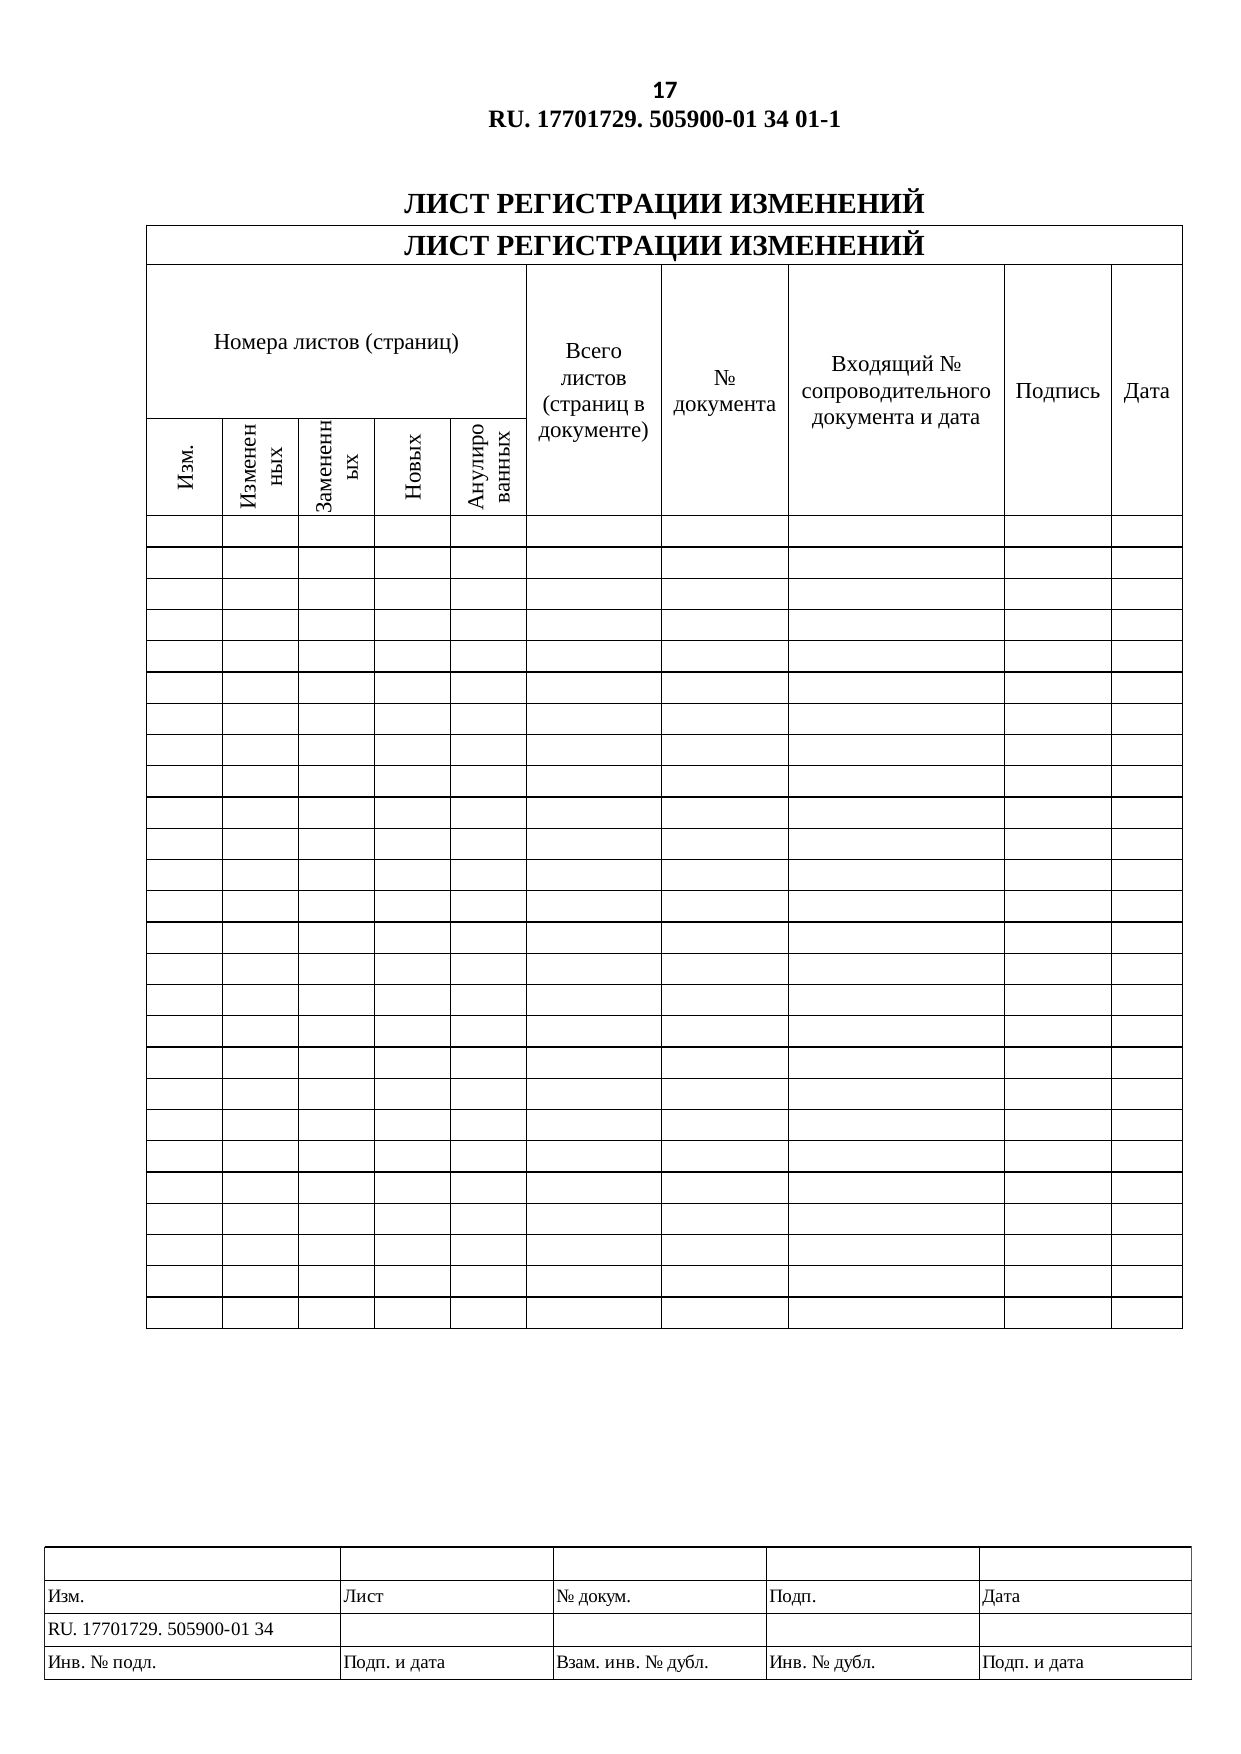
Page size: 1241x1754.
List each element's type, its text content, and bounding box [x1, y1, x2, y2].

table_cell [789, 1266, 1004, 1296]
table_cell Новых [375, 419, 450, 515]
table_cell [527, 548, 661, 578]
table_cell [147, 673, 222, 703]
table_cell [147, 610, 222, 640]
table_cell [789, 798, 1004, 828]
table_cell [375, 1079, 450, 1109]
table_cell [662, 829, 788, 859]
table_cell [527, 923, 661, 953]
table_cell [1005, 516, 1111, 546]
table_cell [1112, 1266, 1182, 1296]
table_cell [789, 1048, 1004, 1078]
table_cell [1112, 1110, 1182, 1140]
table_cell [662, 1141, 788, 1171]
table_cell [375, 641, 450, 671]
table_cell [451, 548, 526, 578]
table_cell [1112, 610, 1182, 640]
table_cell [527, 1266, 661, 1296]
table_cell [1005, 704, 1111, 734]
table_cell [789, 923, 1004, 953]
table_cell [789, 673, 1004, 703]
table_cell Измененных [223, 419, 298, 515]
table_cell [375, 1235, 450, 1265]
table_cell [147, 891, 222, 921]
table_cell [527, 1141, 661, 1171]
table_cell [299, 1079, 374, 1109]
table_cell [451, 1235, 526, 1265]
table_cell [375, 548, 450, 578]
table_cell [789, 985, 1004, 1015]
table_cell [147, 735, 222, 765]
table_cell [527, 829, 661, 859]
table_cell [147, 829, 222, 859]
table_cell [662, 1173, 788, 1203]
table_cell [299, 1048, 374, 1078]
table_cell [1112, 954, 1182, 984]
table_cell [1005, 860, 1111, 890]
table_cell [789, 766, 1004, 796]
table_cell [223, 1298, 298, 1328]
table_cell [1005, 1079, 1111, 1109]
table_cell [527, 1110, 661, 1140]
table_cell [527, 1235, 661, 1265]
table_cell [789, 1110, 1004, 1140]
table_cell [527, 1298, 661, 1328]
table_cell [375, 1048, 450, 1078]
table_cell [662, 516, 788, 546]
table_cell [527, 798, 661, 828]
table_cell [223, 798, 298, 828]
table_cell [527, 1204, 661, 1234]
table_cell [451, 1173, 526, 1203]
table_cell [1112, 1079, 1182, 1109]
table_cell [1112, 766, 1182, 796]
table_cell [451, 829, 526, 859]
table_cell [147, 641, 222, 671]
table_cell [299, 548, 374, 578]
table_cell [299, 610, 374, 640]
table_cell [527, 860, 661, 890]
table_cell [1112, 860, 1182, 890]
table_cell [789, 860, 1004, 890]
table_cell [299, 673, 374, 703]
table_cell [299, 1204, 374, 1234]
table_cell [223, 548, 298, 578]
table_cell [299, 641, 374, 671]
table_cell [299, 954, 374, 984]
table_cell [223, 1141, 298, 1171]
table_cell [527, 641, 661, 671]
table_cell [451, 766, 526, 796]
table_cell [375, 766, 450, 796]
table_cell [1005, 1048, 1111, 1078]
table_cell Всего листов (страниц в документе) [527, 265, 661, 515]
table_cell [223, 1079, 298, 1109]
table_cell [1112, 673, 1182, 703]
table_cell [451, 923, 526, 953]
table_cell Изм. [147, 419, 222, 515]
table_cell [451, 673, 526, 703]
table_cell [147, 954, 222, 984]
table_cell [223, 641, 298, 671]
table_cell [662, 798, 788, 828]
table_cell [451, 704, 526, 734]
table_cell [789, 1173, 1004, 1203]
table_cell [527, 1173, 661, 1203]
table_cell [789, 1016, 1004, 1046]
table_cell [789, 1204, 1004, 1234]
table_cell [375, 985, 450, 1015]
table_cell [147, 1204, 222, 1234]
table_cell [223, 579, 298, 609]
table_cell [1005, 1235, 1111, 1265]
table_cell [1005, 766, 1111, 796]
table_cell [223, 516, 298, 546]
table_cell Дата [1112, 265, 1182, 515]
table_cell [527, 516, 661, 546]
table_cell Замененных [299, 419, 374, 515]
table_cell [147, 1173, 222, 1203]
table_cell [223, 1235, 298, 1265]
table_cell [662, 954, 788, 984]
table_cell [299, 829, 374, 859]
table_cell [1005, 548, 1111, 578]
table_cell [451, 1079, 526, 1109]
table_cell [223, 1266, 298, 1296]
table_cell [451, 954, 526, 984]
table_cell [789, 704, 1004, 734]
table_cell [1005, 610, 1111, 640]
table_cell [662, 1298, 788, 1328]
table_cell [1005, 735, 1111, 765]
table_cell [1112, 1173, 1182, 1203]
table_cell [789, 548, 1004, 578]
table_cell [662, 1204, 788, 1234]
table_cell [1005, 1173, 1111, 1203]
table_cell [375, 704, 450, 734]
table_cell [451, 1016, 526, 1046]
table_cell [451, 735, 526, 765]
table_cell [375, 610, 450, 640]
table_cell [147, 1235, 222, 1265]
table_cell [789, 829, 1004, 859]
table_cell [147, 579, 222, 609]
table_cell [1005, 985, 1111, 1015]
table_cell [375, 735, 450, 765]
table_cell [451, 516, 526, 546]
table_cell [1112, 579, 1182, 609]
table_cell [147, 860, 222, 890]
table_cell [789, 610, 1004, 640]
table_cell [662, 1016, 788, 1046]
table_cell [527, 891, 661, 921]
table_cell [375, 579, 450, 609]
table_cell [662, 579, 788, 609]
table_cell [147, 1016, 222, 1046]
table_cell [527, 735, 661, 765]
table_cell [375, 1298, 450, 1328]
table_cell [375, 1266, 450, 1296]
table_cell [662, 610, 788, 640]
table_cell [1005, 1266, 1111, 1296]
table_cell [527, 673, 661, 703]
table_cell [147, 985, 222, 1015]
table_cell [527, 579, 661, 609]
table_cell [662, 860, 788, 890]
table_cell [1112, 548, 1182, 578]
table_cell [147, 766, 222, 796]
table_cell [147, 704, 222, 734]
subtitle ЛИСТ РЕГИСТРАЦИИ ИЗМЕНЕНИЙ [177, 186, 1152, 219]
table_cell [299, 1110, 374, 1140]
table_cell [299, 1016, 374, 1046]
table_cell [1112, 891, 1182, 921]
table_cell [375, 1110, 450, 1140]
table_cell [375, 954, 450, 984]
table_cell [223, 766, 298, 796]
table_cell [527, 1016, 661, 1046]
table_cell [1005, 891, 1111, 921]
table_cell [662, 766, 788, 796]
table_cell [1112, 1298, 1182, 1328]
table_cell [1112, 1204, 1182, 1234]
table_cell [451, 1048, 526, 1078]
table_cell Анулированных [451, 419, 526, 515]
table_cell [1005, 1298, 1111, 1328]
table_cell [451, 1110, 526, 1140]
table_cell [1112, 735, 1182, 765]
table_cell [662, 923, 788, 953]
table_cell [1005, 1141, 1111, 1171]
table_cell [299, 1266, 374, 1296]
table_cell Входящий № сопроводительного документа и дата [789, 265, 1004, 515]
table_cell [662, 641, 788, 671]
table_cell [1112, 1016, 1182, 1046]
table_cell Номера листов (страниц) [147, 265, 526, 418]
table_cell [451, 1298, 526, 1328]
table_cell [451, 1204, 526, 1234]
table_cell [451, 891, 526, 921]
table_cell [662, 673, 788, 703]
table_cell [662, 1110, 788, 1140]
table_cell [299, 985, 374, 1015]
table_cell [223, 923, 298, 953]
table_cell [299, 798, 374, 828]
table_cell [223, 673, 298, 703]
table_cell [789, 1141, 1004, 1171]
table_cell [147, 1079, 222, 1109]
table_cell [375, 923, 450, 953]
table_cell [1005, 923, 1111, 953]
table_cell [1112, 798, 1182, 828]
table_cell [451, 1266, 526, 1296]
table_cell [299, 860, 374, 890]
table_cell [662, 1079, 788, 1109]
table_cell [299, 1173, 374, 1203]
table_cell [147, 1298, 222, 1328]
table_cell [375, 516, 450, 546]
table_cell [223, 1048, 298, 1078]
table_cell [451, 1141, 526, 1171]
table_cell [789, 641, 1004, 671]
table_cell [1112, 1048, 1182, 1078]
table_cell [375, 1016, 450, 1046]
table_cell [789, 579, 1004, 609]
table_cell [375, 891, 450, 921]
table_cell [789, 1079, 1004, 1109]
table_cell [527, 954, 661, 984]
table_cell [147, 1048, 222, 1078]
table_cell [1005, 798, 1111, 828]
table_cell [223, 1110, 298, 1140]
table_cell [527, 766, 661, 796]
table_cell [147, 798, 222, 828]
table_cell [451, 641, 526, 671]
table_cell [662, 985, 788, 1015]
table_cell [299, 735, 374, 765]
table_cell [223, 610, 298, 640]
table_cell [1112, 1141, 1182, 1171]
table_cell [1112, 516, 1182, 546]
table_cell [1005, 641, 1111, 671]
table_cell [147, 548, 222, 578]
table_cell [147, 923, 222, 953]
table_cell [375, 798, 450, 828]
table_cell [147, 1266, 222, 1296]
table_cell [1005, 1110, 1111, 1140]
table_cell [1005, 673, 1111, 703]
table_cell [662, 704, 788, 734]
table_cell [662, 548, 788, 578]
table_cell [223, 985, 298, 1015]
table_cell [147, 1110, 222, 1140]
table_cell [527, 1079, 661, 1109]
table_cell [662, 891, 788, 921]
table_cell [223, 1204, 298, 1234]
table_cell [147, 1141, 222, 1171]
table_cell [375, 1141, 450, 1171]
table_cell [223, 735, 298, 765]
table_cell [1005, 954, 1111, 984]
table_cell № документа [662, 265, 788, 515]
table_cell [1005, 829, 1111, 859]
table_cell [299, 891, 374, 921]
table_cell [1005, 1204, 1111, 1234]
table_cell [147, 516, 222, 546]
table_cell [299, 766, 374, 796]
table_cell [662, 1048, 788, 1078]
table_cell [1112, 1235, 1182, 1265]
table_cell [223, 891, 298, 921]
table_cell [1005, 1016, 1111, 1046]
table_cell [662, 1235, 788, 1265]
table_cell [789, 954, 1004, 984]
table_cell [223, 704, 298, 734]
table_cell [223, 829, 298, 859]
table_cell [1112, 829, 1182, 859]
table_cell [375, 673, 450, 703]
table_cell [375, 829, 450, 859]
table_cell [223, 1173, 298, 1203]
table_cell [1112, 641, 1182, 671]
table_cell [451, 610, 526, 640]
table_cell [451, 985, 526, 1015]
table_cell [299, 923, 374, 953]
table_cell [527, 704, 661, 734]
table_cell [299, 1141, 374, 1171]
table_cell [662, 1266, 788, 1296]
table_cell Подпись [1005, 265, 1111, 515]
table_cell [299, 1298, 374, 1328]
table_cell [451, 798, 526, 828]
table_cell [662, 735, 788, 765]
table_cell [451, 579, 526, 609]
table_cell [527, 1048, 661, 1078]
table_cell [527, 610, 661, 640]
table_header ЛИСТ РЕГИСТРАЦИИ ИЗМЕНЕНИЙ [147, 226, 1182, 264]
table_cell [223, 1016, 298, 1046]
table_cell [789, 891, 1004, 921]
table_cell [223, 860, 298, 890]
table_cell [1112, 704, 1182, 734]
table_cell [299, 1235, 374, 1265]
table_cell [1112, 923, 1182, 953]
table_cell [789, 735, 1004, 765]
table_cell [299, 516, 374, 546]
table_cell [375, 860, 450, 890]
table_cell [1005, 579, 1111, 609]
table_cell [375, 1204, 450, 1234]
table_cell [375, 1173, 450, 1203]
table_cell [299, 704, 374, 734]
table_cell [789, 1298, 1004, 1328]
table_cell [1112, 985, 1182, 1015]
table_cell [223, 954, 298, 984]
table_cell [527, 985, 661, 1015]
table_cell [299, 579, 374, 609]
table_cell [789, 1235, 1004, 1265]
table_cell [789, 516, 1004, 546]
table_cell [451, 860, 526, 890]
